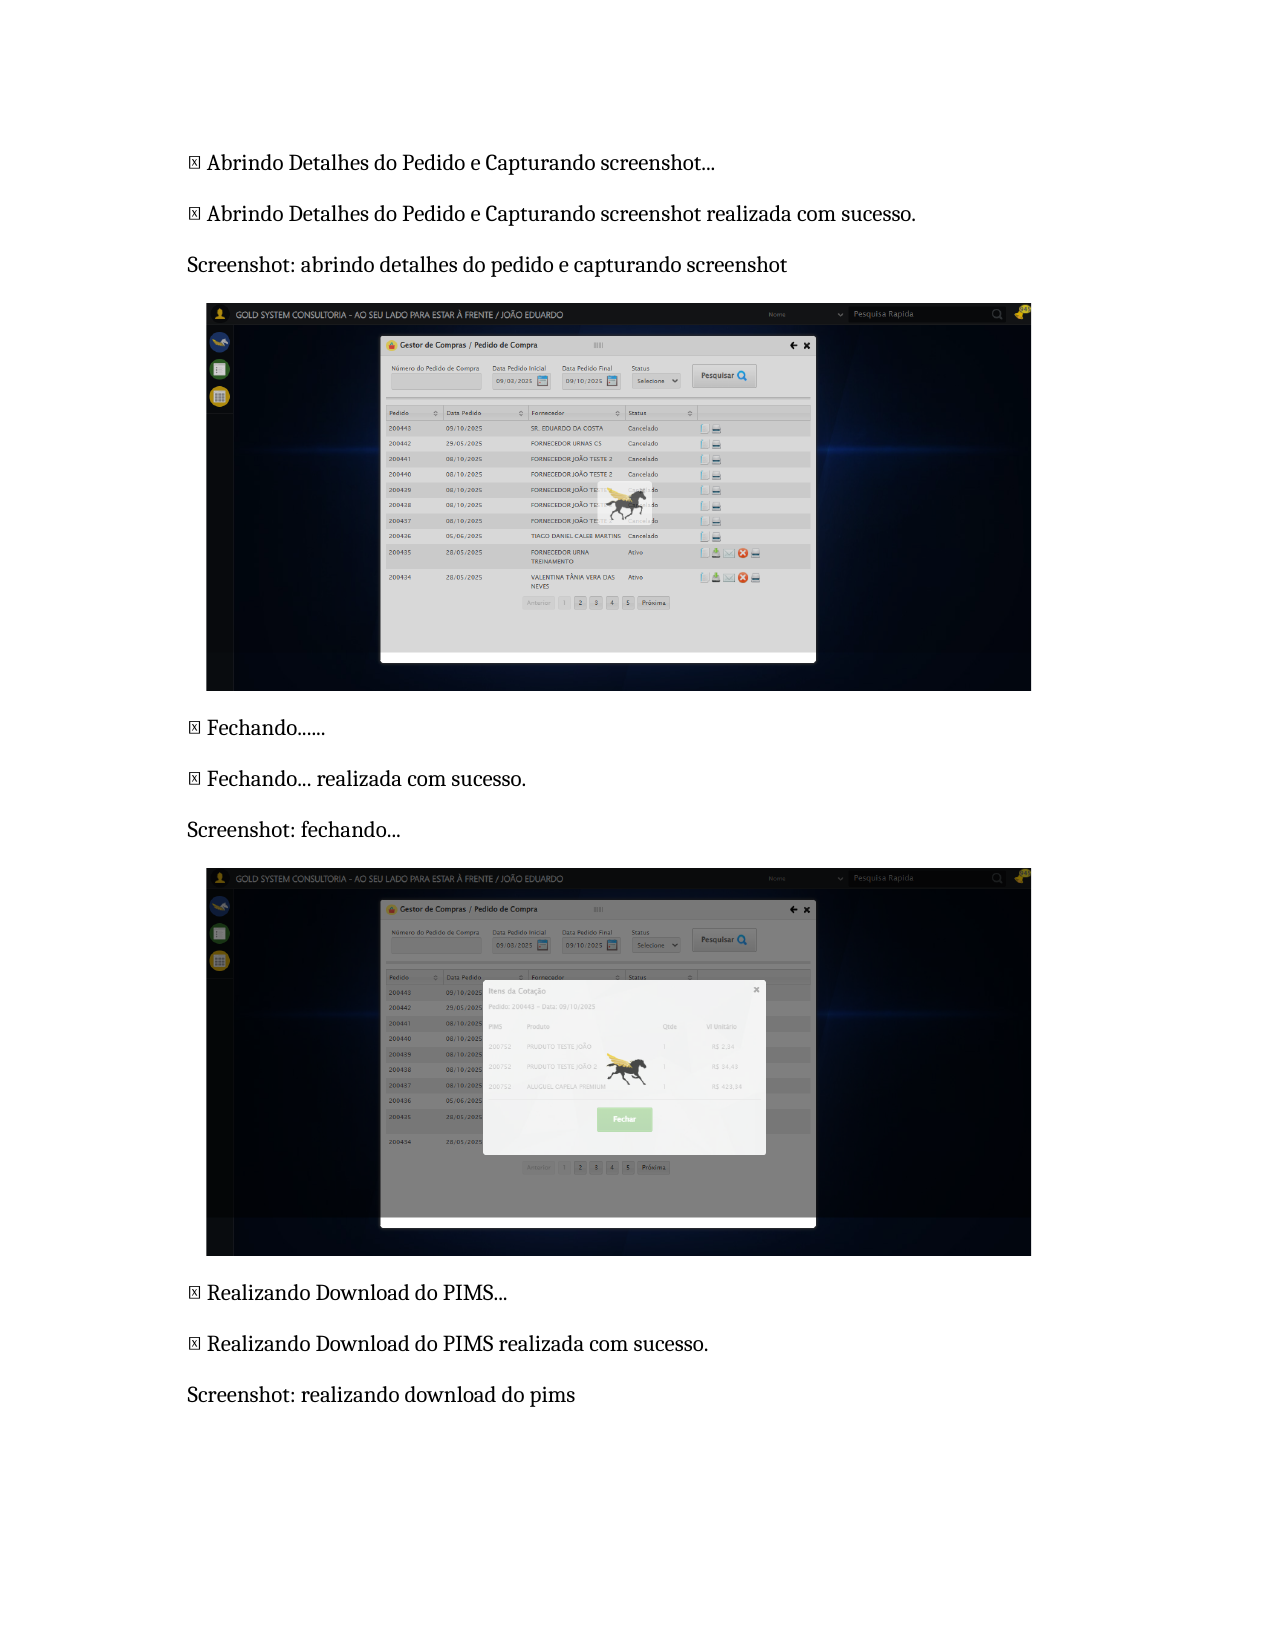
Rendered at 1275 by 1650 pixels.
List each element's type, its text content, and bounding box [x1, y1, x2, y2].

text Screenshot: abrindo detalhes do pedido e capturando screenshot [187, 252, 1087, 278]
picture [206, 303, 1032, 691]
text ✅ Abrindo Detalhes do Pedido e Capturando screenshot realizada com sucesso. [187, 201, 1087, 227]
text Screenshot: fechando... [187, 817, 1087, 843]
text ✅ Fechando... realizada com sucesso. [187, 766, 1087, 792]
text 🔄 Realizando Download do PIMS... [187, 1280, 1087, 1306]
text ✅ Realizando Download do PIMS realizada com sucesso. [187, 1331, 1087, 1357]
text 🔄 Abrindo Detalhes do Pedido e Capturando screenshot... [187, 150, 1087, 176]
text 🔄 Fechando...... [187, 715, 1087, 741]
picture [206, 868, 1032, 1256]
text Screenshot: realizando download do pims [187, 1382, 1087, 1408]
